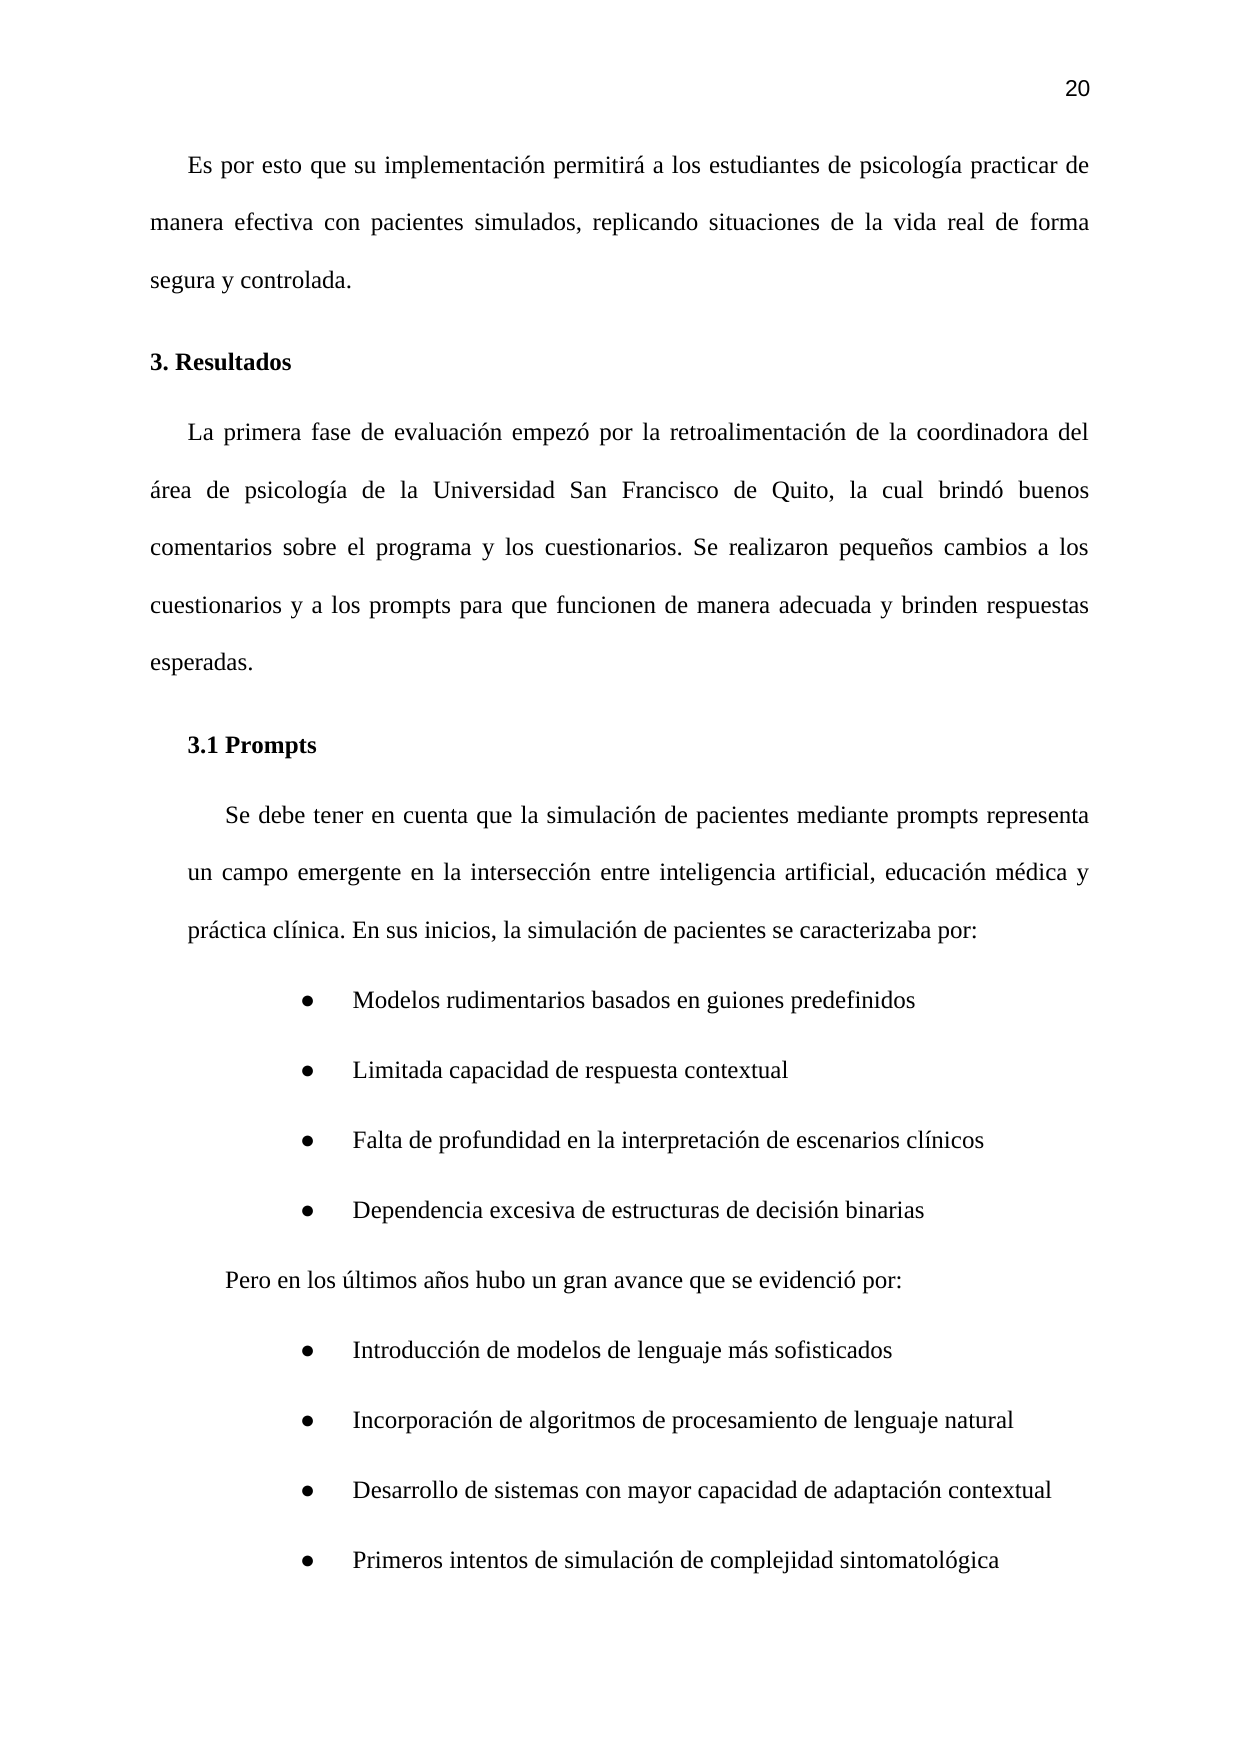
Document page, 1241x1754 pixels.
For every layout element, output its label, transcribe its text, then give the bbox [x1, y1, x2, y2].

text Pero en los últimos años hubo un gran avance que se evidenció por: [150, 1265, 1090, 1294]
text ● Limitada capacidad de respuesta contextual [300, 1055, 1090, 1084]
subtitle 3. Resultados [150, 347, 1090, 376]
text ● Introducción de modelos de lenguaje más sofisticados [300, 1335, 1090, 1364]
text Es por esto que su implementación permitirá a los estudiantes de psicología practicar de manera efectiva con pacientes simulados, replicando situaciones de la vida real de forma segura y controlada. [150, 150, 1090, 294]
text ● Incorporación de algoritmos de procesamiento de lenguaje natural [300, 1405, 1090, 1434]
text Se debe tener en cuenta que la simulación de pacientes mediante prompts representa un campo emergente en la intersección entre inteligencia artificial, educación médica y práctica clínica. En sus inicios, la simulación de pacientes se caracterizaba por: [187, 800, 1090, 944]
text La primera fase de evaluación empezó por la retroalimentación de la coordinadora del área de psicología de la Universidad San Francisco de Quito, la cual brindó buenos comentarios sobre el programa y los cuestionarios. Se realizaron pequeños cambios a los cuestionarios y a los prompts para que funcionen de manera adecuada y brinden respuestas esperadas. [150, 417, 1090, 676]
text ● Desarrollo de sistemas con mayor capacidad de adaptación contextual [300, 1475, 1090, 1504]
text ● Falta de profundidad en la interpretación de escenarios clínicos [300, 1125, 1090, 1154]
text ● Dependencia excesiva de estructuras de decisión binarias [300, 1195, 1090, 1224]
text ● Modelos rudimentarios basados en guiones predefinidos [300, 985, 1090, 1014]
text ● Primeros intentos de simulación de complejidad sintomatológica [300, 1545, 1090, 1574]
subtitle 3.1 Prompts [187, 730, 1090, 759]
